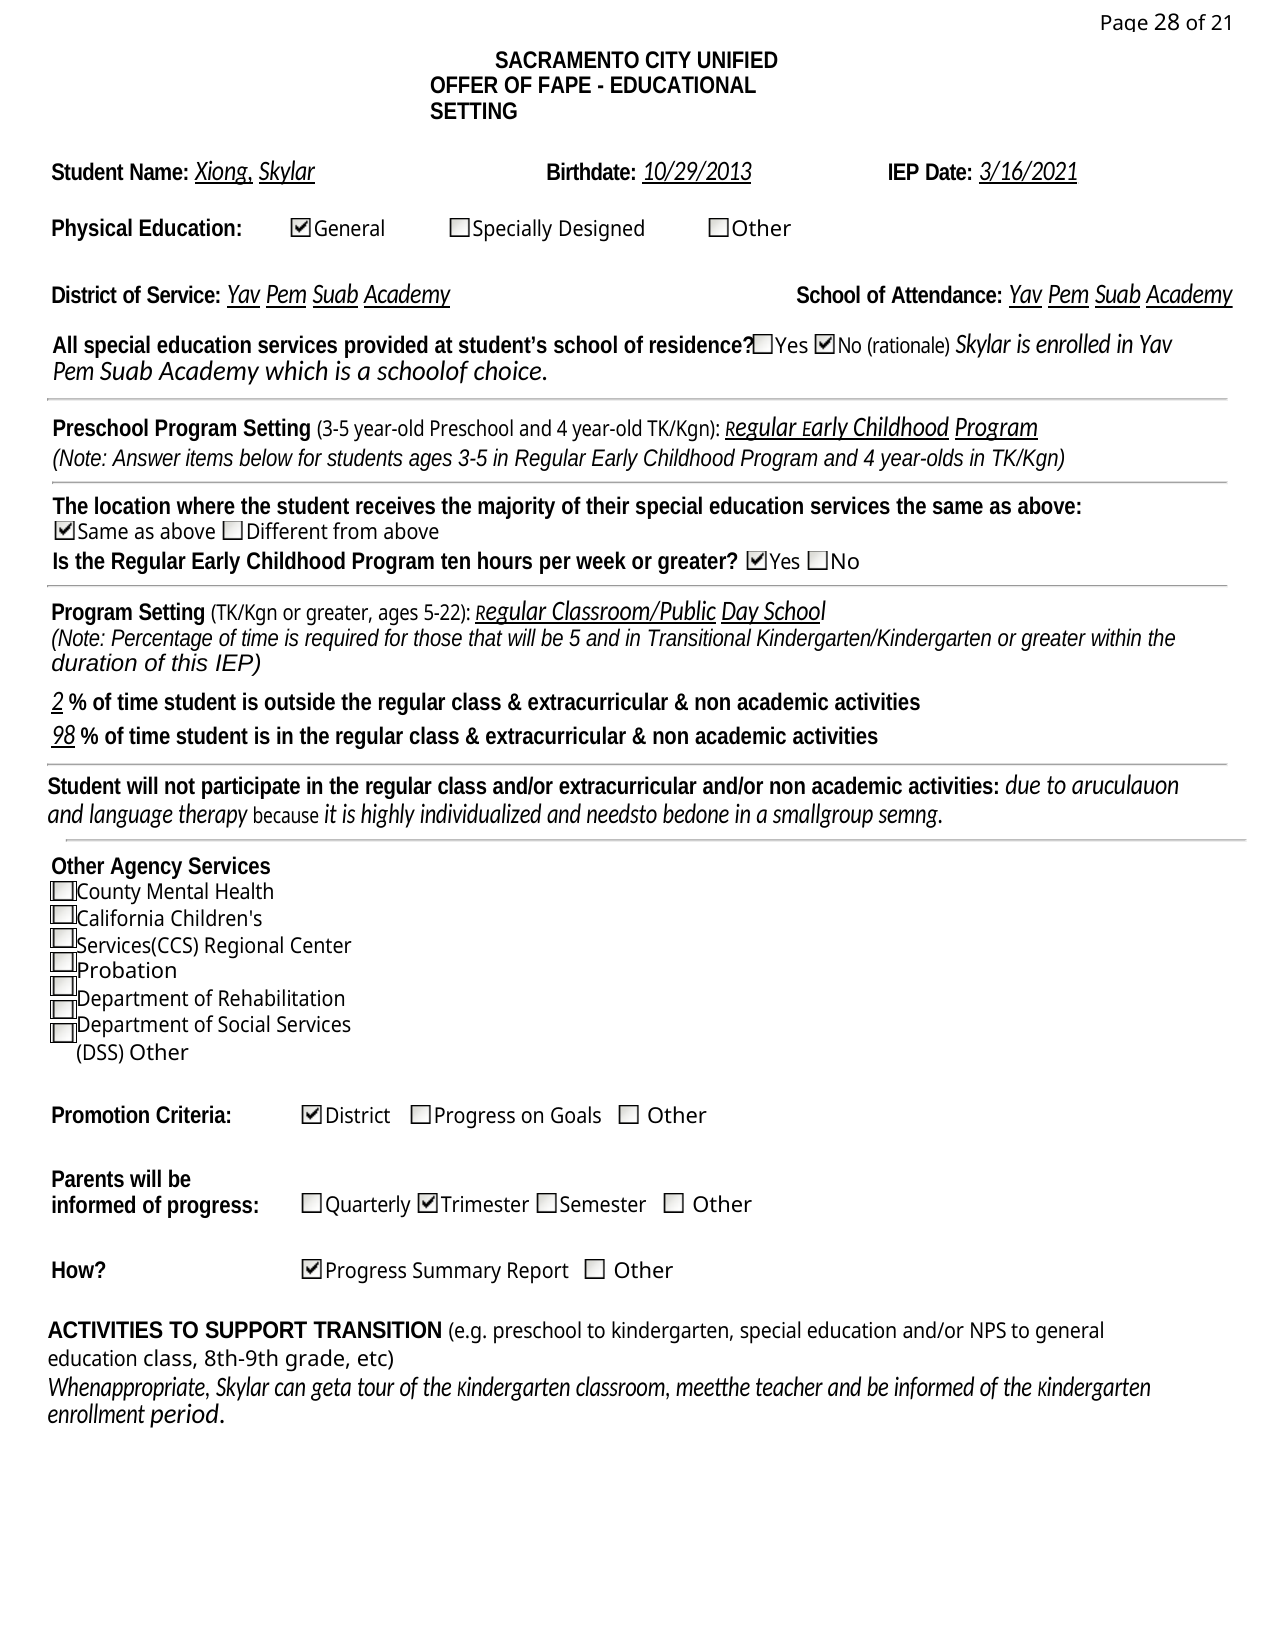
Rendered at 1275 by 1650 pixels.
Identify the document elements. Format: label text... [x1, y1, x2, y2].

picture [534, 1193, 560, 1213]
text 98 % of time student is in the regular class & extracurricular & non academic activities [51, 717, 1244, 751]
picture [408, 1105, 434, 1124]
subtitle Whenappropriate, Skylar can geta tour of the kindergarten classroom, meetthe teacher and be informed of the kindergarten enrollment period. [47, 1374, 1244, 1431]
text Probation [76, 960, 1244, 983]
text Quarterly Trimester Semester Other [300, 1189, 1244, 1219]
text Physical Education: General Specially Designed Other [51, 213, 1244, 243]
picture [51, 906, 76, 923]
text Preschool Program Setting (3-5 year-old Preschool and 4 year-old TK/Kgn): regular early Childhood Program [52, 396, 1244, 443]
text All special education services provided at student’s school of residence? Yes No (rationale) Skylar is enrolled in Yav Pem Suab Academy which is a schoolof choice. [52, 331, 1206, 388]
picture [51, 1024, 76, 1042]
picture [52, 521, 78, 540]
picture [447, 218, 473, 237]
picture [706, 218, 732, 237]
text Program Setting (TK/Kgn or greater, ages 5-22): regular Classroom/Public Day School [51, 583, 1244, 627]
picture [299, 1259, 325, 1279]
subtitle Is the Regular Early Childhood Program ten hours per week or greater? Yes No [52, 546, 1244, 576]
text Department of Rehabilitation Department of Social Services (DSS) Other [76, 984, 402, 1067]
picture [582, 1259, 608, 1279]
text County Mental Health [76, 880, 1244, 904]
picture [51, 929, 76, 947]
picture [288, 218, 314, 237]
text California Children's Services(CCS) Regional Center [76, 904, 390, 960]
picture [616, 1105, 642, 1124]
picture [299, 1193, 325, 1213]
text Promotion Criteria: District Progress on Goals Other [51, 1100, 1244, 1130]
text How? Progress Summary Report Other [51, 1255, 1244, 1285]
text Student will not participate in the regular class and/or extracurricular and/or non academic activities: due to aruculauon and language therapy because it is highly individualized and needsto bedone in a smallgroup semng. [47, 758, 1206, 830]
picture [220, 521, 246, 540]
picture [51, 882, 76, 900]
picture [415, 1193, 441, 1213]
picture [805, 551, 830, 570]
text ACTIVITIES TO SUPPORT TRANSITION (e.g. preschool to kindergarten, special education and/or NPS to general education class, 8th-9th grade, etc) [47, 1315, 1165, 1373]
text (Note: Answer items below for students ages 3-5 in Regular Early Childhood Program and 4 year-olds in TK/Kgn) [52, 444, 1244, 472]
subtitle Other Agency Services [51, 853, 1244, 880]
picture [51, 953, 76, 971]
picture [51, 1001, 76, 1018]
text (Note: Percentage of time is required for those that will be 5 and in Transitional Kindergarten/Kindergarten or greater within the duration of this IEP) [51, 627, 1206, 677]
text Same as above Different from above [52, 520, 1244, 545]
picture [661, 1193, 687, 1213]
picture [744, 551, 770, 570]
text District of Service: Yav Pem Suab Academy School of Attendance: Yav Pem Suab Academy [51, 276, 1244, 311]
subtitle 2 % of time student is outside the regular class & extracurricular & non academic activities [51, 683, 1244, 717]
picture [51, 977, 76, 995]
subtitle SACRAMENTO CITY UNIFIED OFFER OF FAPE - EDUCATIONAL SETTING [430, 49, 847, 124]
subtitle The location where the student receives the majority of their special education services the same as above: [52, 480, 1244, 520]
picture [299, 1105, 325, 1124]
text Student Name: Xiong, Skylar Birthdate: 10/29/2013 IEP Date: 3/16/2021 [51, 153, 1244, 187]
subtitle Parents will be informed of progress: [51, 1168, 280, 1218]
